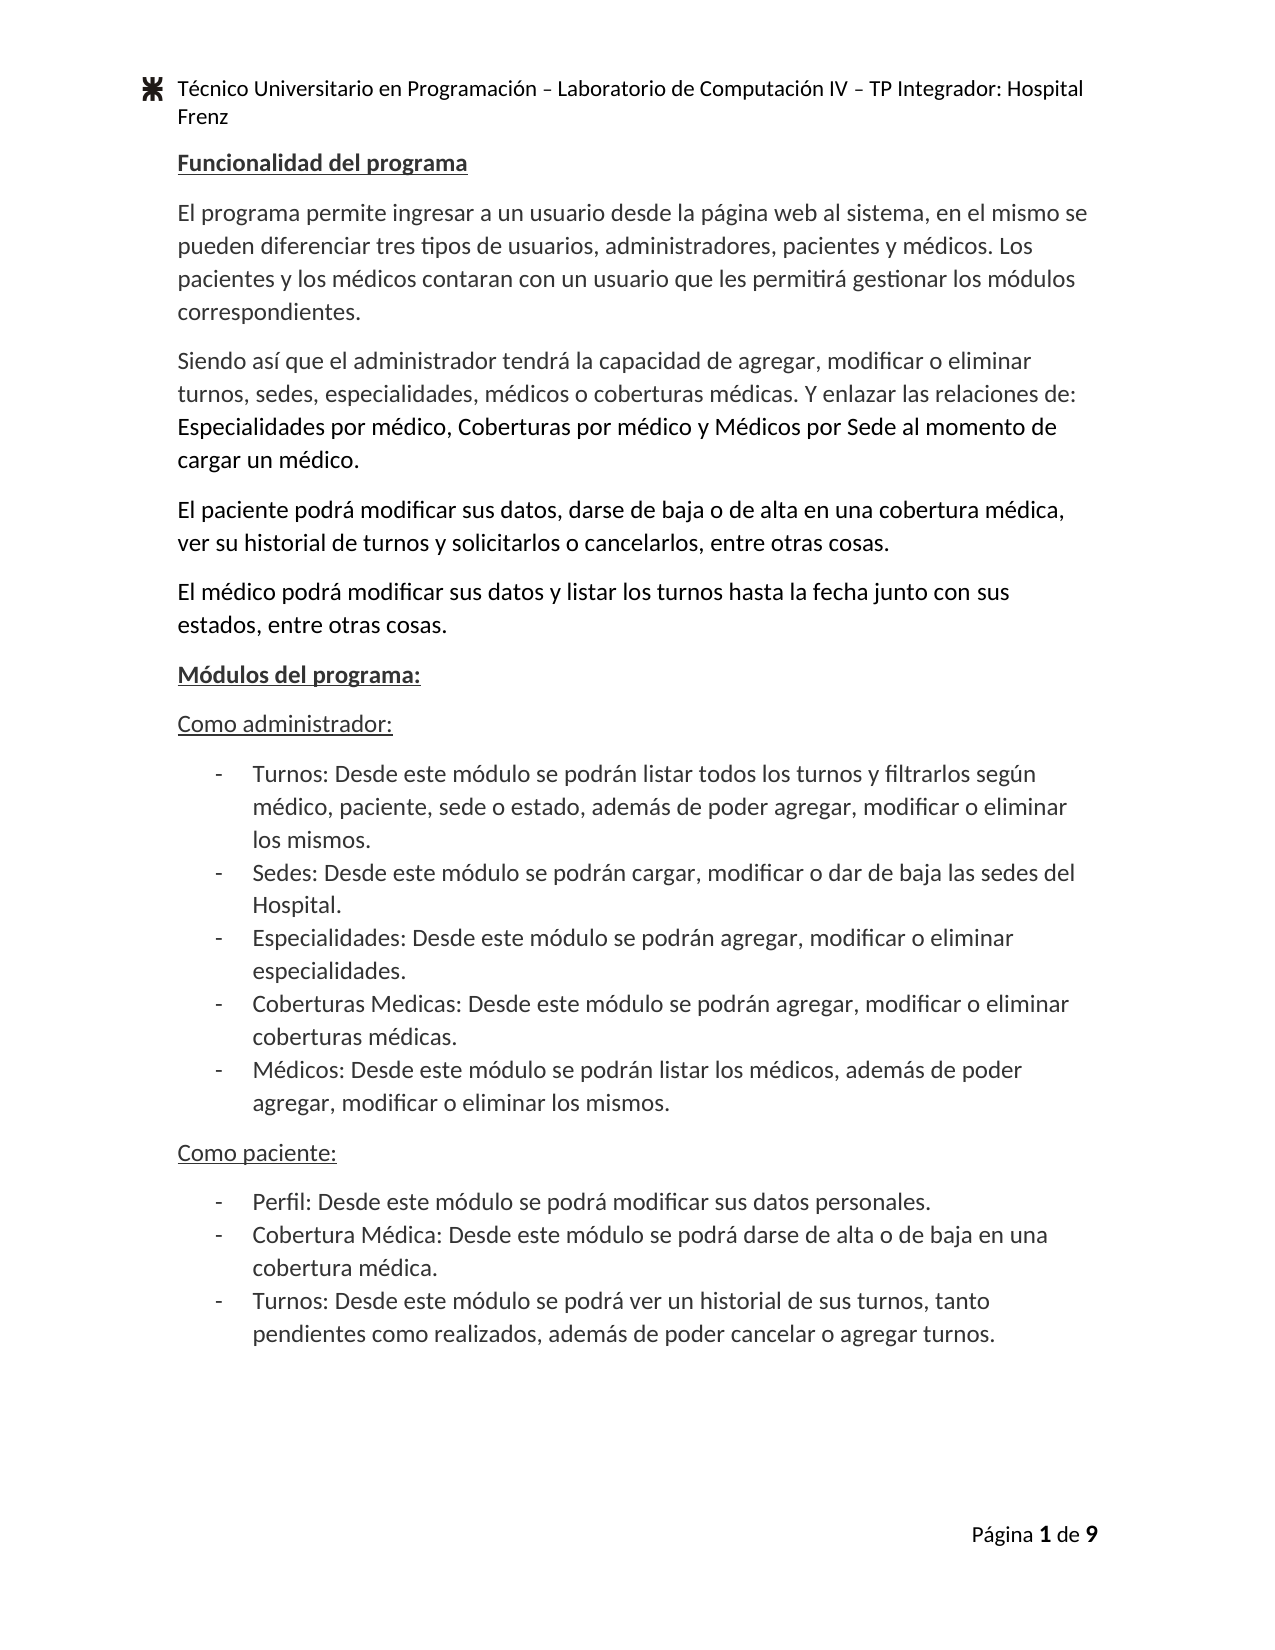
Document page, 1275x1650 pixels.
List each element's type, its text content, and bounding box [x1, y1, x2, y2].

picture [142, 77, 163, 101]
list Turnos: Desde este módulo se podrán listar todos los turnos y filtrarlos según médico, paciente, sede o estado, además de poder agregar, modificar o eliminar los mismos. [215, 758, 1098, 854]
list Perfil: Desde este módulo se podrá modificar sus datos personales. [215, 1186, 1098, 1217]
text El médico podrá modificar sus datos y listar los turnos hasta la fecha junto con sus estados, entre otras cosas. [177, 576, 1098, 640]
text Siendo así que el administrador tendrá la capacidad de agregar, modificar o eliminar turnos, sedes, especialidades, médicos o coberturas médicas. Y enlazar las relaciones de: Especialidades por médico, Coberturas por médico y Médicos por Sede al momento de cargar un médico. [177, 346, 1098, 475]
text Como administrador: [177, 708, 1098, 739]
list Médicos: Desde este módulo se podrán listar los médicos, además de poder agregar, modificar o eliminar los mismos. [215, 1054, 1098, 1118]
list Sedes: Desde este módulo se podrán cargar, modificar o dar de baja las sedes del Hospital. [215, 857, 1098, 920]
list Cobertura Médica: Desde este módulo se podrá darse de alta o de baja en una cobertura médica. [215, 1219, 1098, 1283]
list Turnos: Desde este módulo se podrá ver un historial de sus turnos, tanto pendientes como realizados, además de poder cancelar o agregar turnos. [215, 1285, 1098, 1348]
text El programa permite ingresar a un usuario desde la página web al sistema, en el mismo se pueden diferenciar tres tipos de usuarios, administradores, pacientes y médicos. Los pacientes y los médicos contaran con un usuario que les permitirá gestionar los módulos correspondientes. [177, 197, 1098, 326]
list Coberturas Medicas: Desde este módulo se podrán agregar, modificar o eliminar coberturas médicas. [215, 988, 1098, 1052]
list Especialidades: Desde este módulo se podrán agregar, modificar o eliminar especialidades. [215, 923, 1098, 986]
text Funcionalidad del programa [177, 148, 1098, 178]
text El paciente podrá modificar sus datos, darse de baja o de alta en una cobertura médica, ver su historial de turnos y solicitarlos o cancelarlos, entre otras cosas. [177, 494, 1098, 557]
text Como paciente: [177, 1137, 1098, 1167]
text Módulos del programa: [177, 659, 1098, 689]
